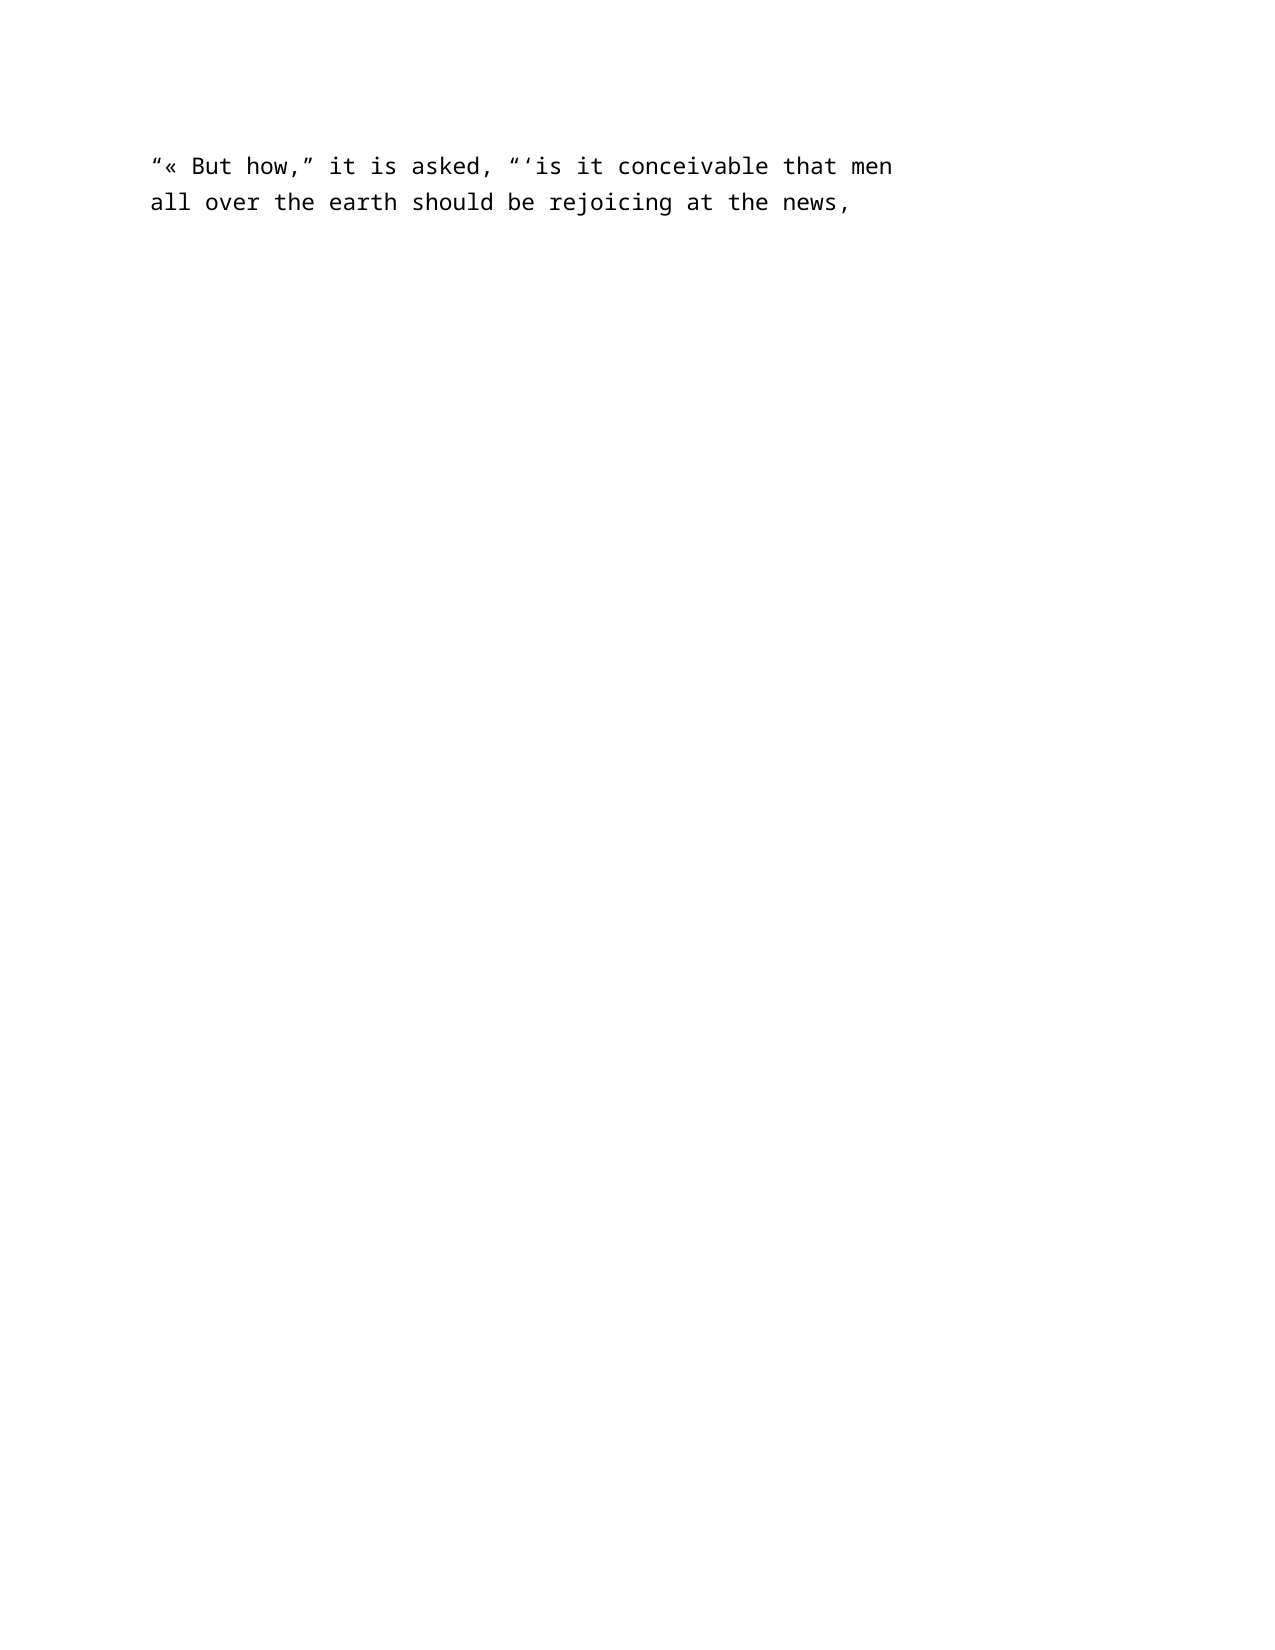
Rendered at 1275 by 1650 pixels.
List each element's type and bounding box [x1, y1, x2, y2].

text [150, 150, 1125, 247]
